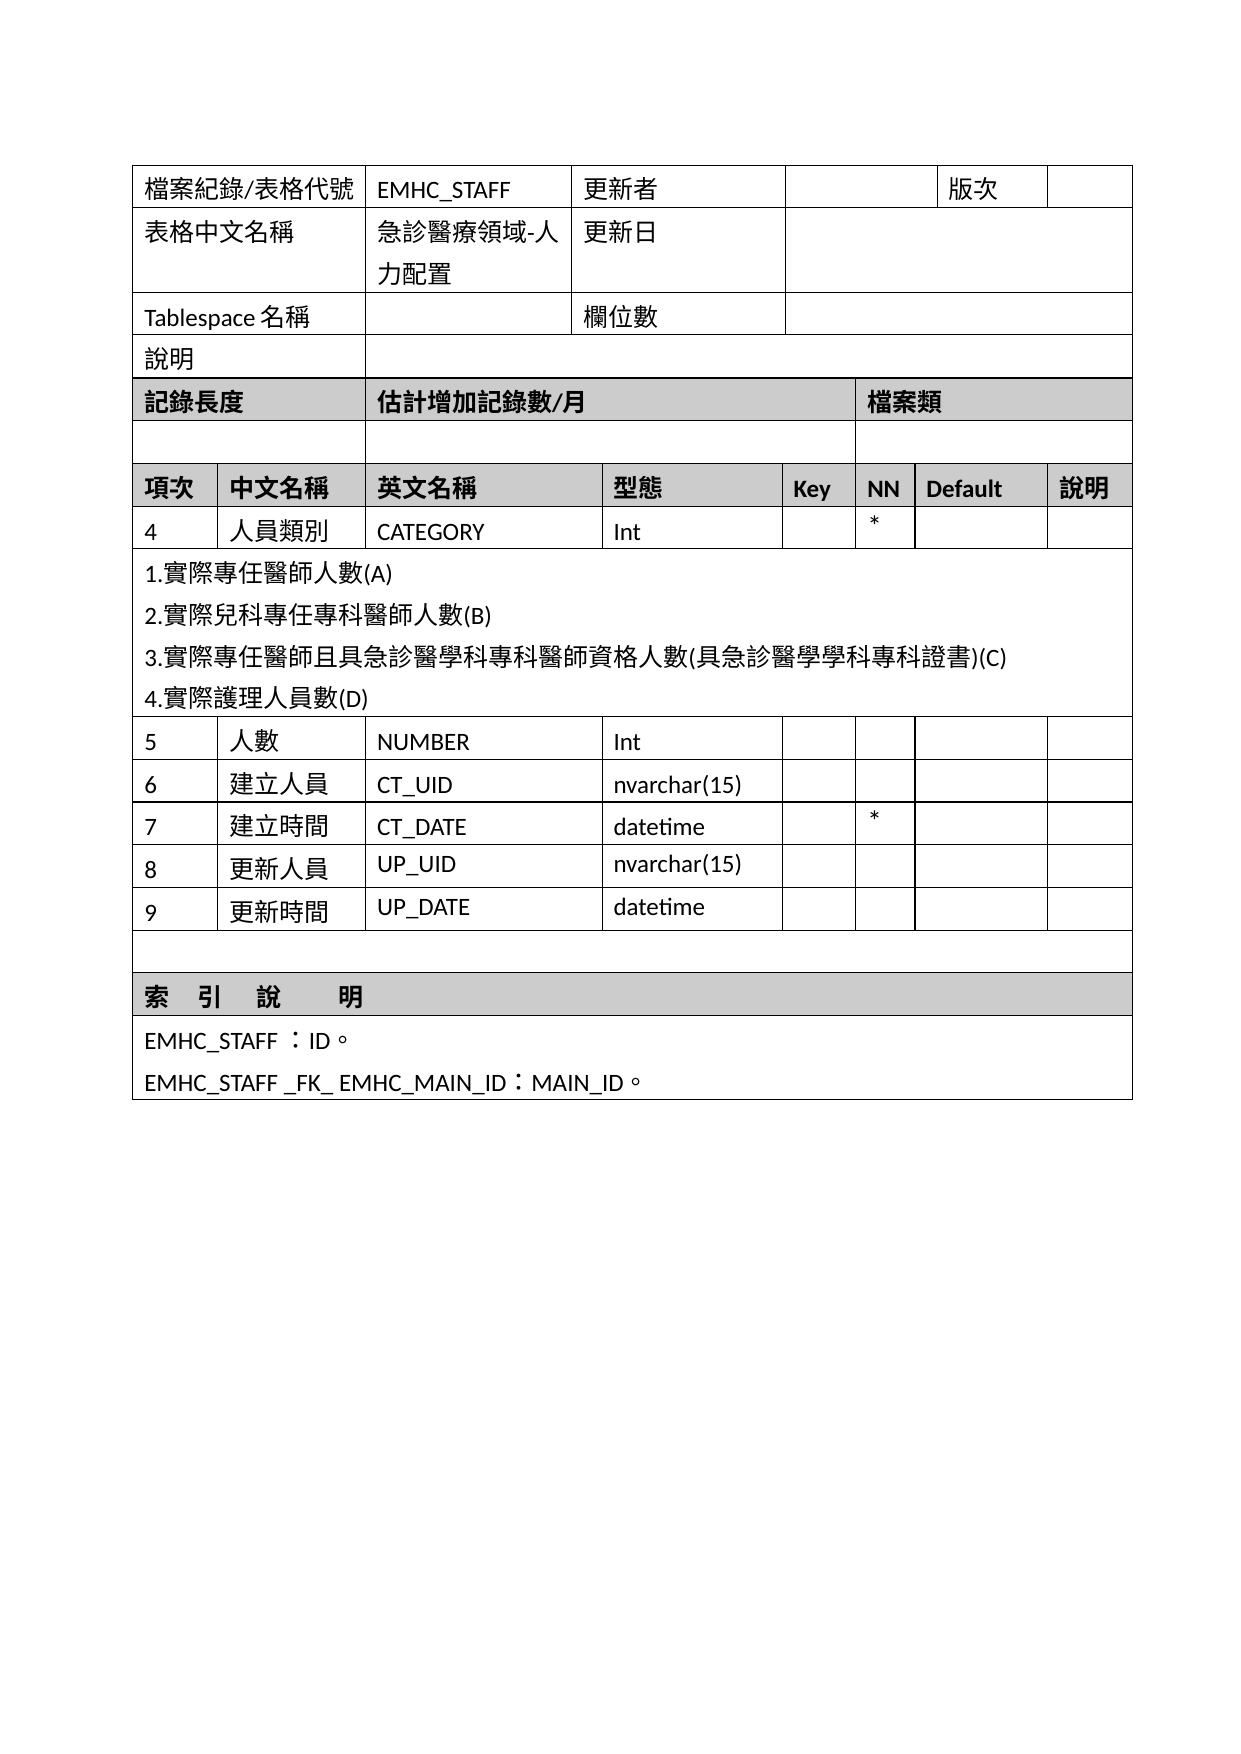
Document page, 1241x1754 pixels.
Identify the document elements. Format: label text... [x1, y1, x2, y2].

table_cell Tablespace名稱 [133, 293, 365, 334]
table_cell [916, 717, 1047, 759]
table_cell [783, 803, 855, 844]
table_cell * [856, 803, 914, 844]
table_cell NUMBER [366, 717, 602, 759]
table_cell 更新人員 [218, 845, 365, 887]
table_cell [133, 760, 217, 801]
table_cell 估計增加記錄數/月 [366, 379, 855, 420]
table_cell Key [783, 464, 855, 506]
table_cell 1.實際專任醫師人數(A) 2.實際兒科專任專科醫師人數(B) 3.實際專任醫師且具急診醫學科專科醫師資格人數(具急診醫學學科專科證書)(C) 4.實際護理人員數(D) [133, 549, 1132, 716]
table_cell 記錄長度 [133, 379, 365, 420]
table_cell [783, 888, 855, 929]
table_cell [783, 845, 855, 887]
table_cell EMHC_STAFF ：ID。 EMHC_STAFF _FK_ EMHC_MAIN_ID：MAIN_ID。 [133, 1016, 1132, 1099]
table_cell 說明 [133, 335, 365, 377]
table_cell 索 引 說 明 [133, 973, 1132, 1015]
table_cell [133, 888, 217, 929]
table_cell [916, 888, 1047, 929]
table_cell [133, 845, 217, 887]
table_cell 急診醫療領域-人力配置 [366, 208, 571, 292]
table_cell [366, 335, 1132, 377]
table_cell Int [603, 717, 782, 759]
table_cell [783, 760, 855, 801]
table_cell 人數 [218, 717, 365, 759]
table_cell datetime [603, 803, 782, 844]
table_cell [783, 507, 855, 548]
table_cell [856, 760, 914, 801]
table_cell 更新時間 [218, 888, 365, 929]
table_cell [856, 717, 914, 759]
table_cell [916, 507, 1047, 548]
table_cell CATEGORY [366, 507, 602, 548]
table_cell 建立時間 [218, 803, 365, 844]
table_cell [1048, 803, 1132, 844]
table_cell datetime [603, 888, 782, 929]
table_cell [786, 293, 1132, 334]
table_cell 欄位數 [572, 293, 785, 334]
table_cell [916, 760, 1047, 801]
table_cell 表格中文名稱 [133, 208, 365, 292]
table_cell [133, 803, 217, 844]
table_header 檔案紀錄/表格代號 [133, 166, 365, 207]
table_cell Int [603, 507, 782, 548]
table_cell [1048, 760, 1132, 801]
table_cell [856, 845, 914, 887]
table_cell [916, 845, 1047, 887]
table_cell [856, 421, 1132, 463]
table_cell 建立人員 [218, 760, 365, 801]
table_cell UP_DATE [366, 888, 602, 929]
table_cell Default [916, 464, 1047, 506]
table_cell [916, 803, 1047, 844]
table_cell 中文名稱 [218, 464, 365, 506]
table_cell NN [856, 464, 914, 506]
table_cell CT_DATE [366, 803, 602, 844]
table_cell [133, 507, 217, 548]
table_cell nvarchar(15) [603, 845, 782, 887]
table_cell * [856, 507, 914, 548]
table_header 版次 [938, 166, 1047, 207]
table_header [786, 166, 937, 207]
table_cell [1048, 845, 1132, 887]
table_cell [366, 293, 571, 334]
table_header EMHC_STAFF [366, 166, 571, 207]
table_cell [856, 888, 914, 929]
table_cell [1048, 717, 1132, 759]
table_cell [133, 717, 217, 759]
table_cell [133, 931, 1132, 972]
table_cell 型態 [603, 464, 782, 506]
table_cell [133, 421, 365, 463]
table_cell [366, 421, 855, 463]
table_cell [1048, 888, 1132, 929]
table_cell [783, 717, 855, 759]
table_cell 項次 [133, 464, 217, 506]
table_cell 英文名稱 [366, 464, 602, 506]
table_cell [786, 208, 1132, 292]
table_cell 說明 [1048, 464, 1132, 506]
table_cell UP_UID [366, 845, 602, 887]
table_cell CT_UID [366, 760, 602, 801]
table_header 更新者 [572, 166, 785, 207]
table_header [1048, 166, 1132, 207]
table_cell 人員類別 [218, 507, 365, 548]
table_cell 檔案類 [856, 379, 1132, 420]
table_cell 更新日 [572, 208, 785, 292]
table_cell [1048, 507, 1132, 548]
table_cell nvarchar(15) [603, 760, 782, 801]
